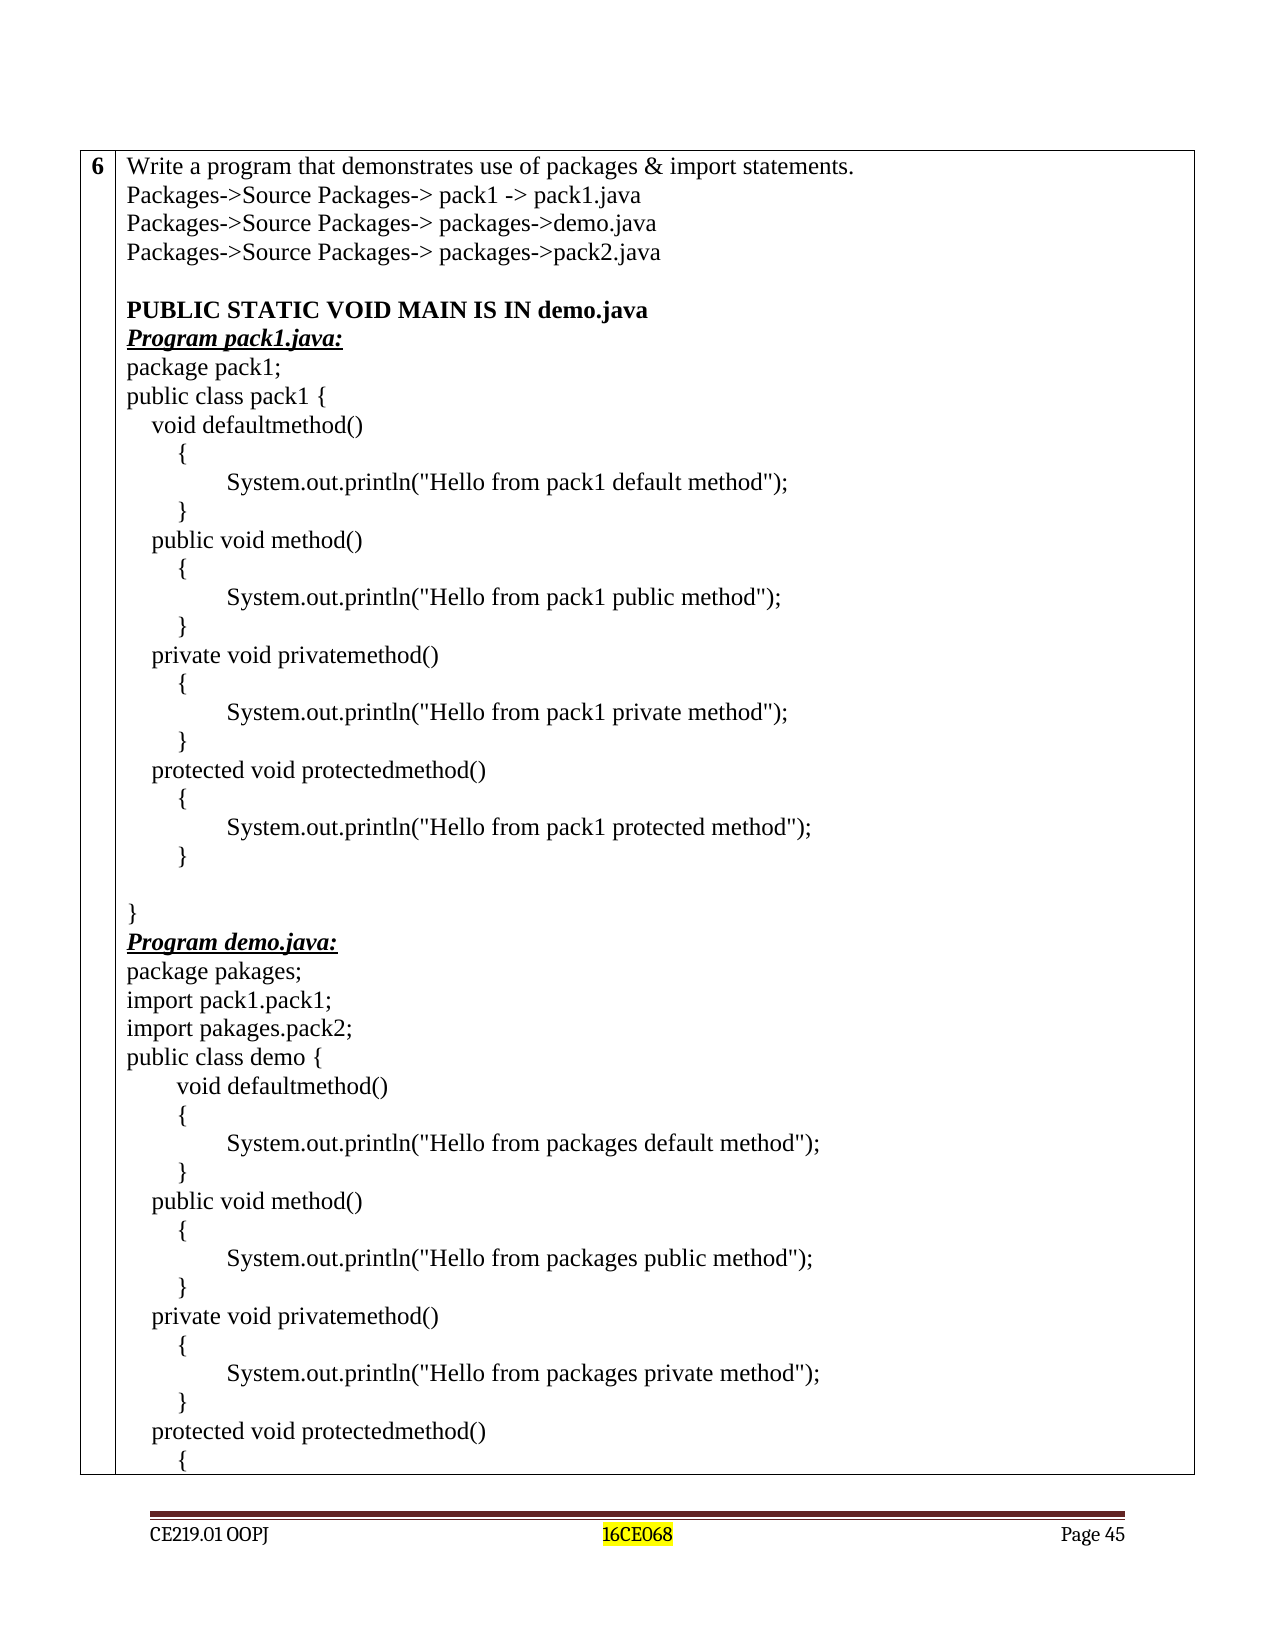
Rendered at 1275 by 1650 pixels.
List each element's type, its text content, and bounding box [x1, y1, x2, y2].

table_cell 6 [81, 151, 115, 1473]
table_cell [116, 151, 1194, 1473]
